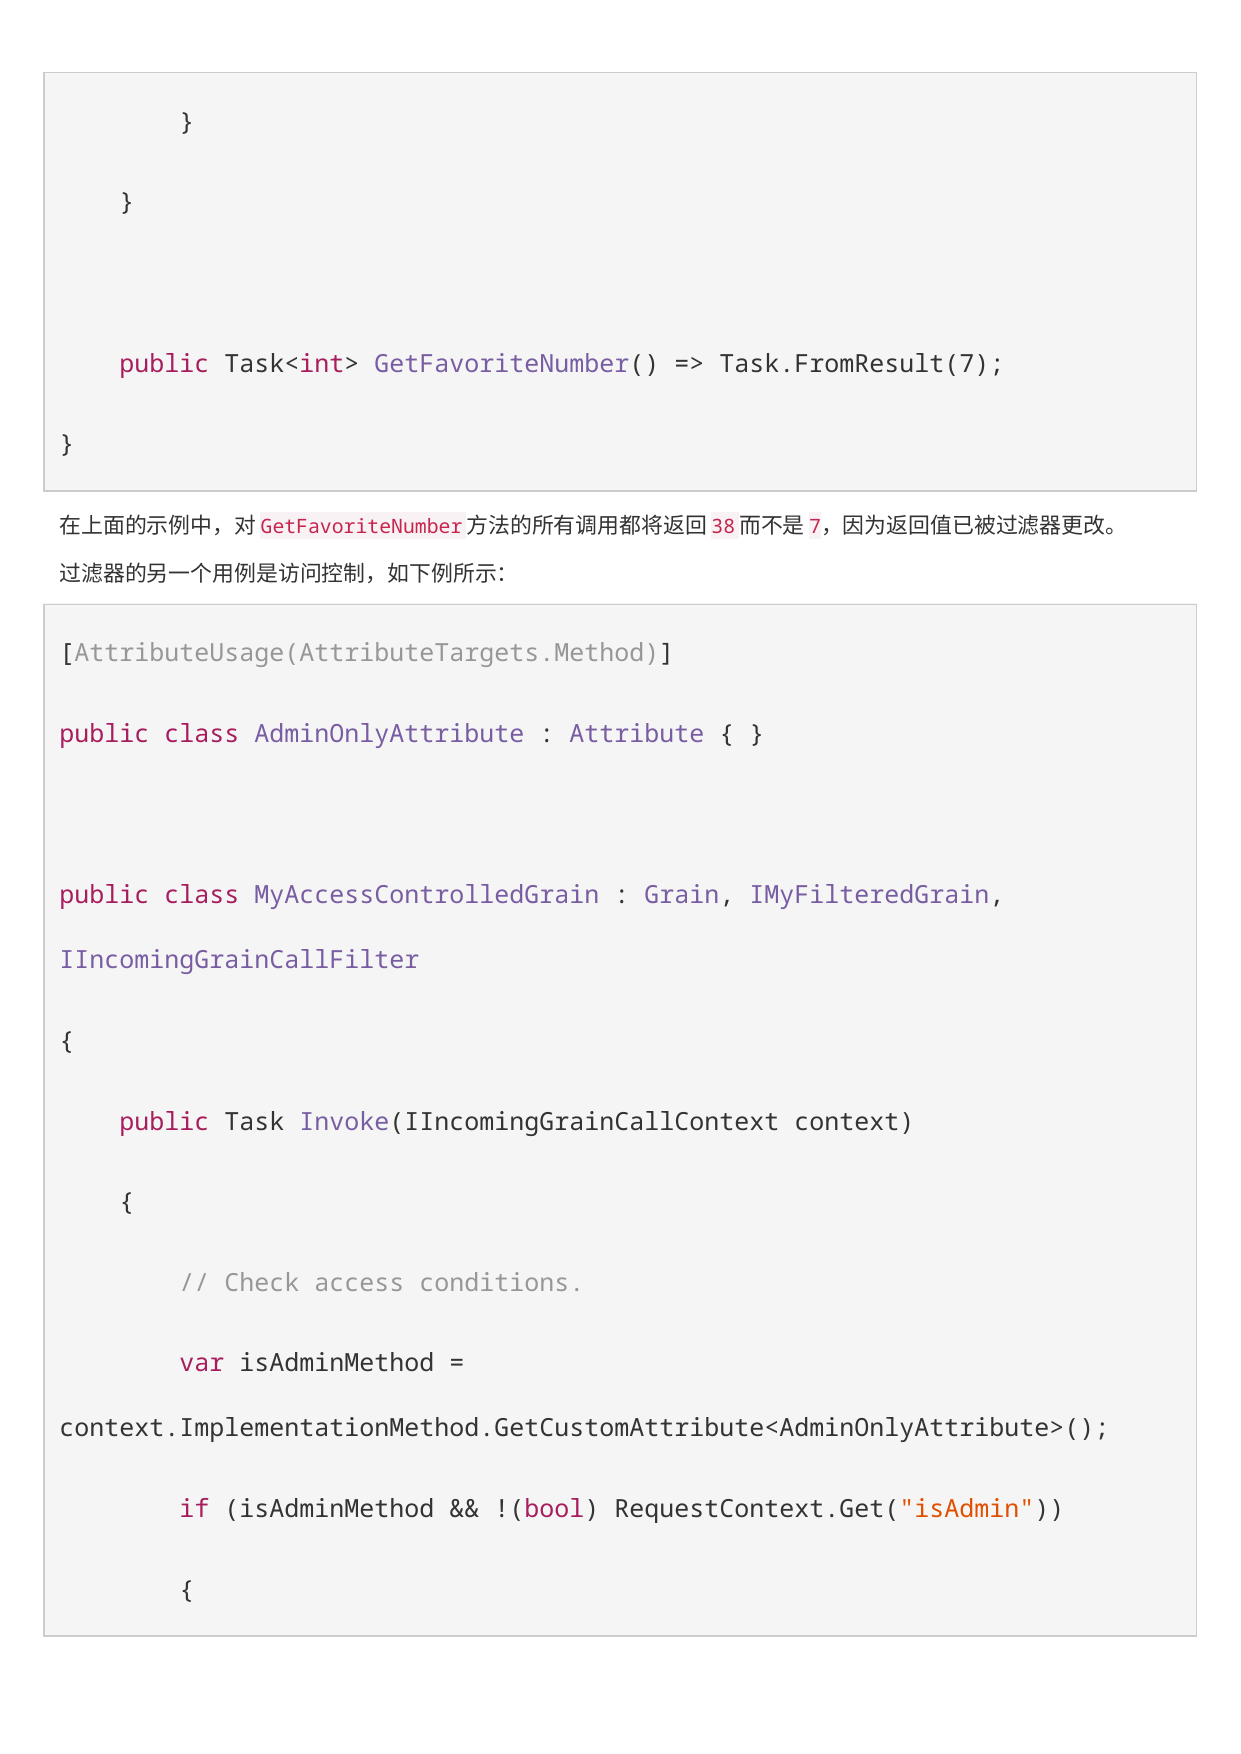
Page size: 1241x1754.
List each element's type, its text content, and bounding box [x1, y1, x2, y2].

text 在上面的示例中，对GetFavoriteNumber方法的所有调用都将返回38而不是7，因为返回值已被过滤器更改。 [59, 507, 1181, 540]
text public class MyAccessControlledGrain : Grain, IMyFilteredGrain, IIncomingGrainCallFilter [45, 845, 1196, 991]
text { [45, 1540, 1196, 1635]
text } [45, 152, 1196, 233]
text // Check access conditions. [45, 1233, 1196, 1313]
text public class AdminOnlyAttribute : Attribute { } [45, 684, 1196, 765]
text if (isAdminMethod && !(bool) RequestContext.Get("isAdmin")) [45, 1459, 1196, 1540]
text } [45, 394, 1196, 490]
text } [45, 73, 1196, 152]
text public Task Invoke(IIncomingGrainCallContext context) [45, 1072, 1196, 1152]
text { [45, 1152, 1196, 1233]
text [AttributeUsage(AttributeTargets.Method)] [45, 605, 1196, 684]
text { [45, 991, 1196, 1072]
text 过滤器的另一个用例是访问控制，如下例所示： [59, 555, 1181, 588]
text public Task<int> GetFavoriteNumber() => Task.FromResult(7); [45, 314, 1196, 394]
text var isAdminMethod = context.ImplementationMethod.GetCustomAttribute<AdminOnlyAttribute>(); [45, 1313, 1196, 1459]
